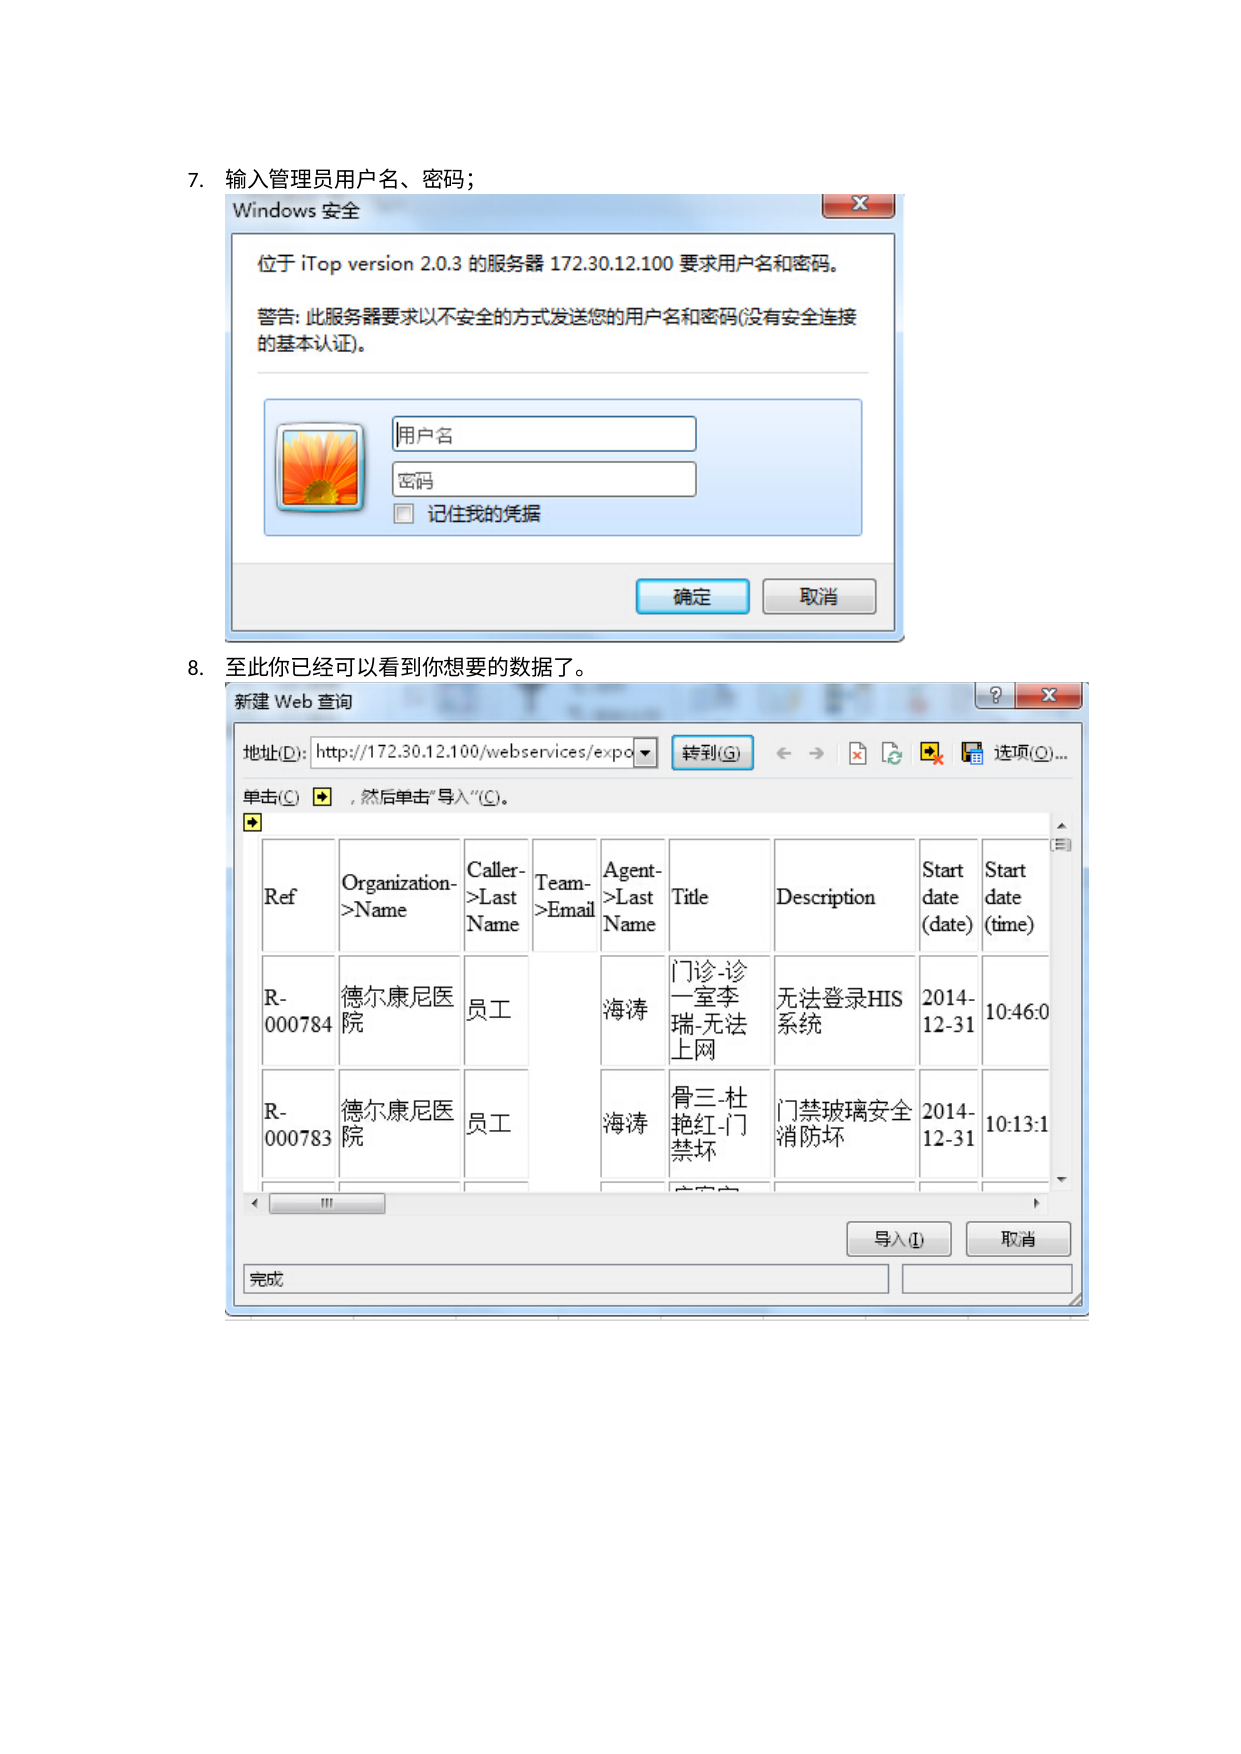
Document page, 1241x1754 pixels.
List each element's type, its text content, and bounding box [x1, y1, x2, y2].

picture [225, 682, 1089, 1321]
picture [225, 194, 905, 646]
list 至此你已经可以看到你想要的数据了。 [187, 649, 1053, 682]
list 输入管理员用户名、密码； [187, 162, 1053, 194]
